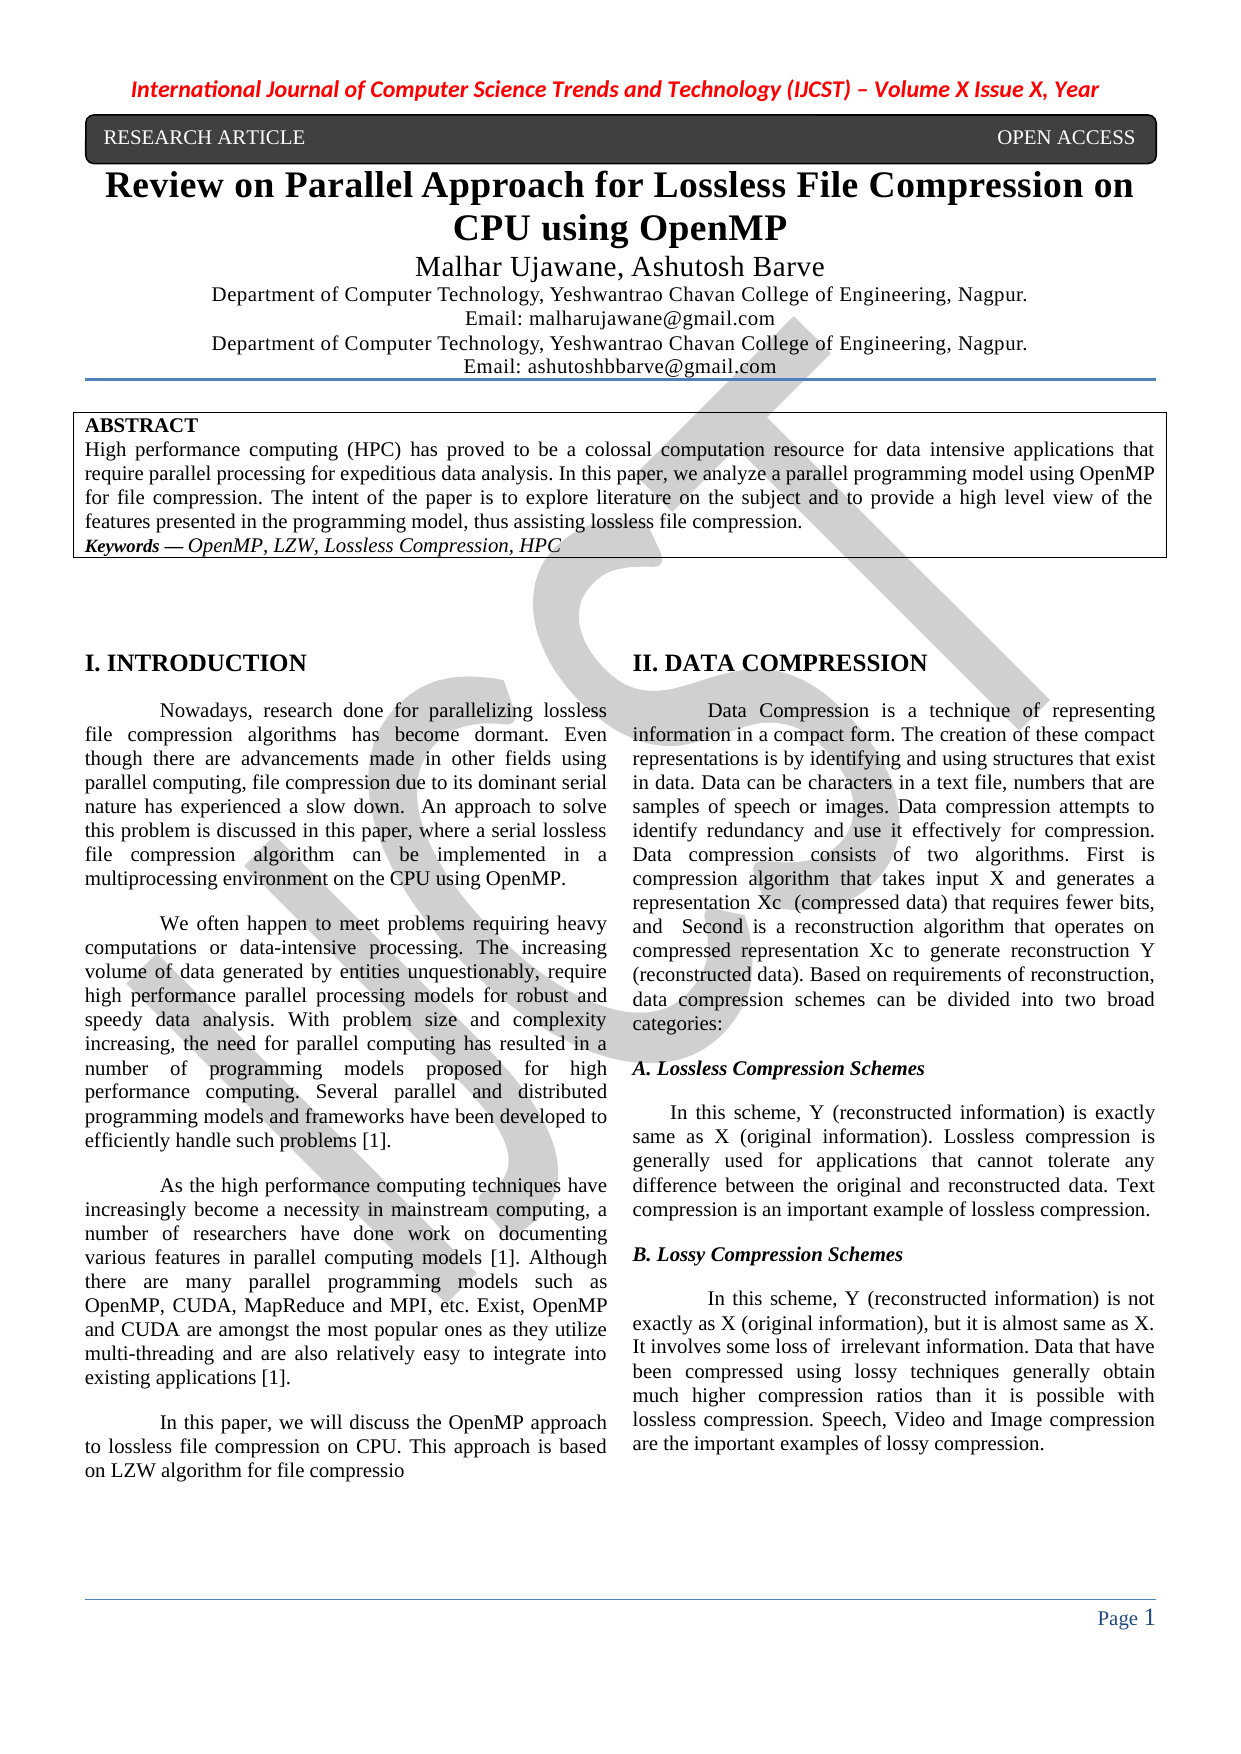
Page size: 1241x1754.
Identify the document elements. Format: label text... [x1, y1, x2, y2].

list II. DATA COMPRESSION [632, 648, 1156, 677]
text I. INTRODUCTION [84, 648, 608, 677]
text We often happen to meet problems requiring heavy computations or data-intensive processing. The increasing volume of data generated by entities unquestionably, require high performance parallel processing models for robust and speedy data analysis. With problem size and complexity increasing, the need for parallel computing has resulted in a number of programming models proposed for high performance computing. Several parallel and distributed programming models and frameworks have been developed to efficiently handle such problems [1]. [84, 911, 608, 1152]
title Department of Computer Technology, Yeshwantrao Chavan College of Engineering, Nagpur. [84, 282, 1156, 306]
table_header ABSTRACT High performance computing (HPC) has proved to be a colossal computation resource for data intensive applications that require parallel processing for expeditious data analysis. In this paper, we analyze a parallel programming model using OpenMP for file compression. The intent of the paper is to explore literature on the subject and to provide a high level view of the features presented in the programming model, thus assisting lossless file compression. Keywords — OpenMP, LZW, Lossless Compression, HPC [74, 413, 1166, 557]
text As the high performance computing techniques have increasingly become a necessity in mainstream computing, a number of researchers have done work on documenting various features in parallel computing models [1]. Although there are many parallel programming models such as OpenMP, CUDA, MapReduce and MPI, etc. Exist, OpenMP and CUDA are amongst the most popular ones as they utilize multi-threading and are also relatively easy to integrate into existing applications [1]. [84, 1172, 608, 1389]
title Email: ashutoshbbarve@gmail.com [84, 354, 1156, 381]
text B. Lossy Compression Schemes [632, 1241, 1156, 1266]
text In this scheme, Y (reconstructed information) is not exactly as X (original information), but it is almost same as X. It involves some loss of irrelevant information. Data that have been compressed using lossy techniques generally obtain much higher compression ratios than it is possible with lossless compression. Speech, Video and Image compression are the important examples of lossy compression. [632, 1286, 1156, 1455]
title Email: malharujawane@gmail.com [84, 306, 1156, 330]
text A. Lossless Compression Schemes [632, 1055, 1156, 1079]
text Nowadays, research done for parallelizing lossless file compression algorithms has become dormant. Even though there are advancements made in other fields using parallel computing, file compression due to its dominant serial nature has experienced a slow down. An approach to solve this problem is discussed in this paper, where a serial lossless file compression algorithm can be implemented in a multiprocessing environment on the CPU using OpenMP. [84, 698, 608, 890]
title Department of Computer Technology, Yeshwantrao Chavan College of Engineering, Nagpur. [84, 330, 1156, 354]
text In this paper, we will discuss the OpenMP approach to lossless file compression on CPU. This approach is based on LZW algorithm for file compressio [84, 1410, 608, 1482]
title Malhar Ujawane, Ashutosh Barve [84, 249, 1156, 282]
text In this scheme, Y (reconstructed information) is exactly same as X (original information). Lossless compression is generally used for applications that cannot tolerate any difference between the original and reconstructed data. Text compression is an important example of lossless compression. [632, 1100, 1156, 1221]
text Data Compression is a technique of representing information in a compact form. The creation of these compact representations is by identifying and using structures that exist in data. Data can be characters in a text file, numbers that are samples of speech or images. Data compression attempts to identify redundancy and use it effectively for compression. Data compression consists of two algorithms. First is compression algorithm that takes input X and generates a representation Xc (compressed data) that requires fewer bits, and Second is a reconstruction algorithm that operates on compressed representation Xc to generate reconstruction Y (reconstructed data). Based on requirements of reconstruction, data compression schemes can be divided into two broad categories: [632, 698, 1156, 1034]
title Review on Parallel Approach for Lossless File Compression on CPU using OpenMP [84, 162, 1156, 249]
